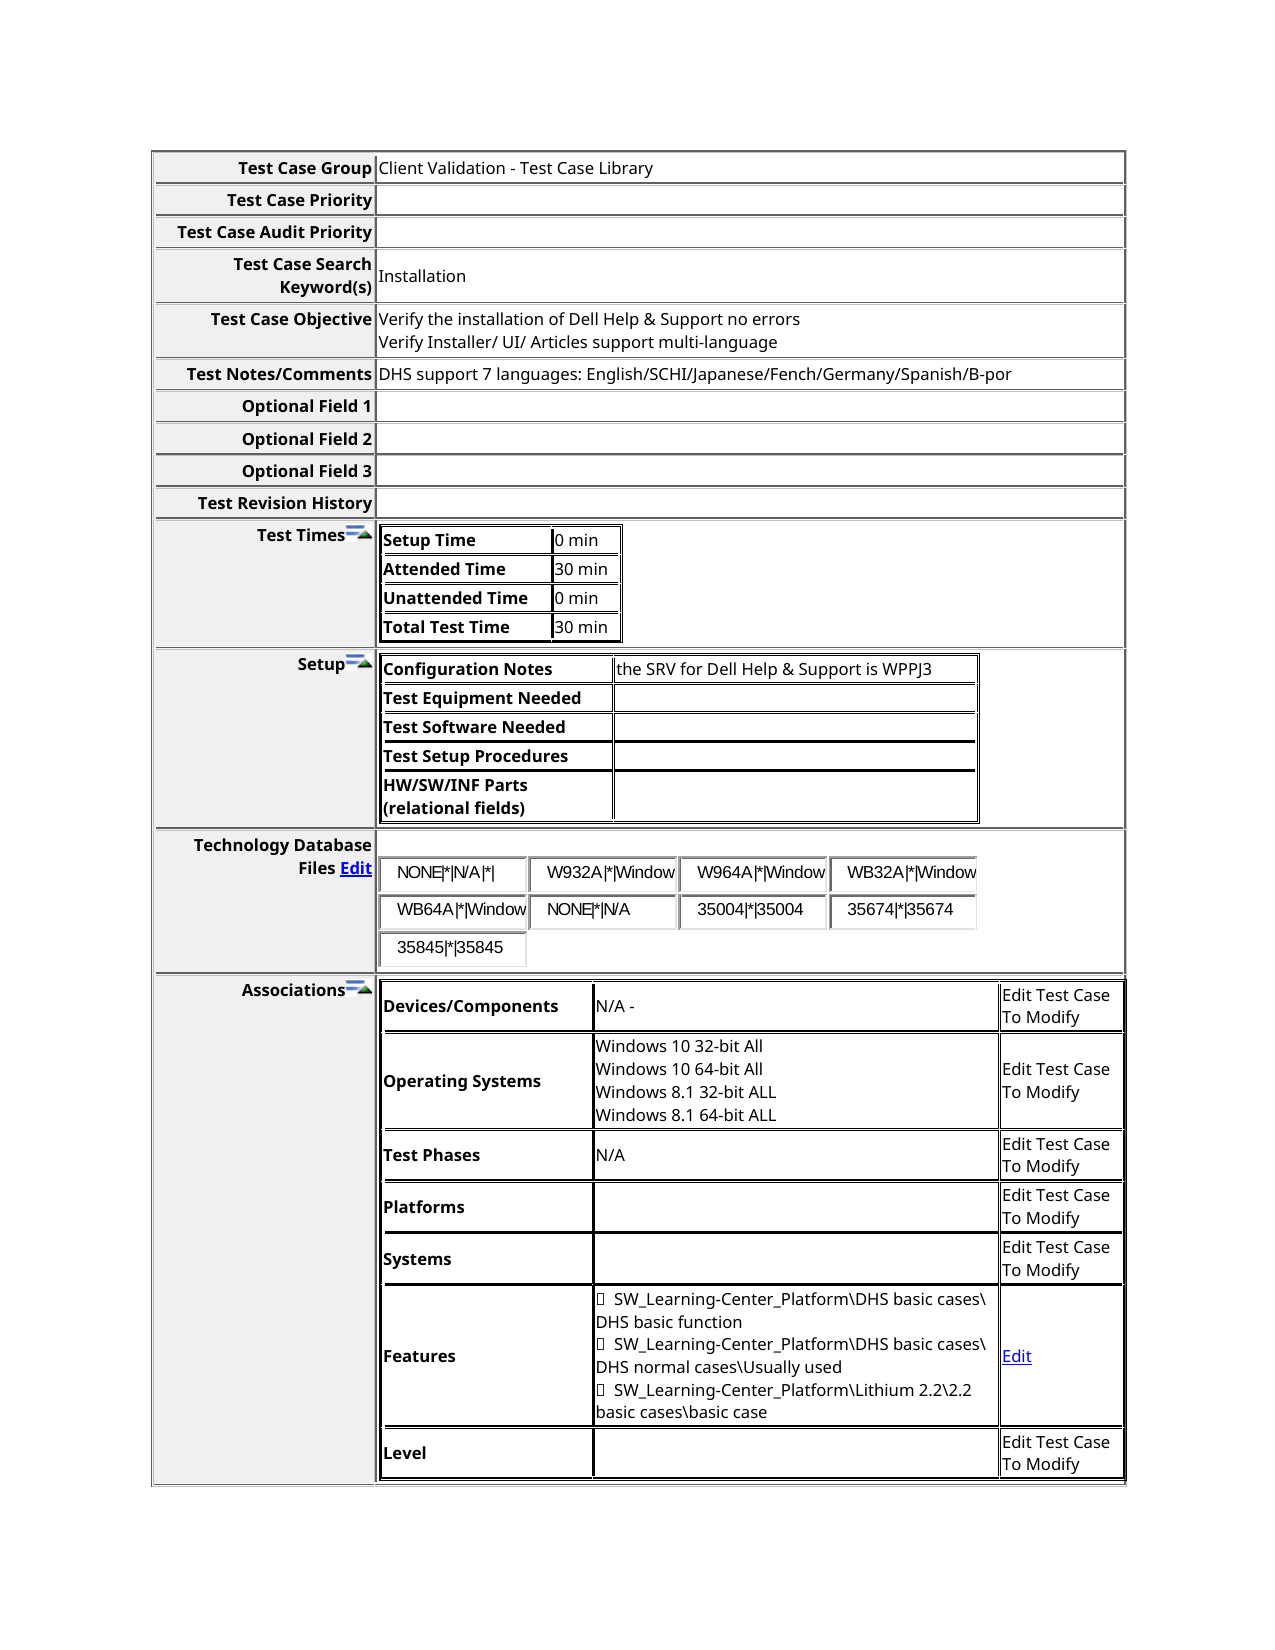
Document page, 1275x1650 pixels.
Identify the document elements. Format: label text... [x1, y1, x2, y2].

table_cell Optional Field 3 [152, 453, 374, 485]
table_cell DHS support 7 languages: English/SCHI/Japanese/Fench/Germany/Spanish/B-por [377, 356, 1125, 388]
table_cell [377, 453, 1126, 485]
table_cell Associations [154, 972, 375, 1483]
table_cell Verify the installation of Dell Help & Support no errors Verify Installer/ UI/ Articles support multi-language [377, 301, 1125, 356]
picture [345, 653, 373, 671]
table_cell [377, 389, 1125, 421]
table_cell Test Case Audit Priority [154, 214, 374, 247]
table_cell [377, 214, 1125, 247]
table_cell Client Validation - Test Case Library [375, 153, 1124, 182]
table_cell Setup [154, 646, 374, 827]
table_cell Optional Field 1 [154, 389, 374, 421]
table_cell [377, 827, 1125, 972]
table_cell Test Revision History [154, 485, 374, 517]
table_cell Test Times [154, 517, 374, 646]
table_cell [377, 182, 1125, 214]
table_cell Test Case Search Keyword(s) [152, 247, 375, 301]
table_cell Technology Database Files Edit [154, 827, 374, 972]
picture [345, 979, 373, 997]
table_cell [377, 646, 1125, 827]
table_cell [375, 972, 1125, 1483]
picture [345, 524, 373, 542]
table_cell Test Case Group [154, 152, 375, 182]
table_cell Test Notes/Comments [154, 356, 374, 388]
table_cell Installation [375, 247, 1126, 301]
table_cell Optional Field 2 [152, 421, 375, 453]
table_cell Test Case Objective [154, 301, 374, 356]
table_cell [377, 485, 1125, 517]
table_cell Test Case Priority [154, 182, 374, 214]
table_cell [375, 421, 1126, 453]
table_cell [377, 517, 1125, 646]
